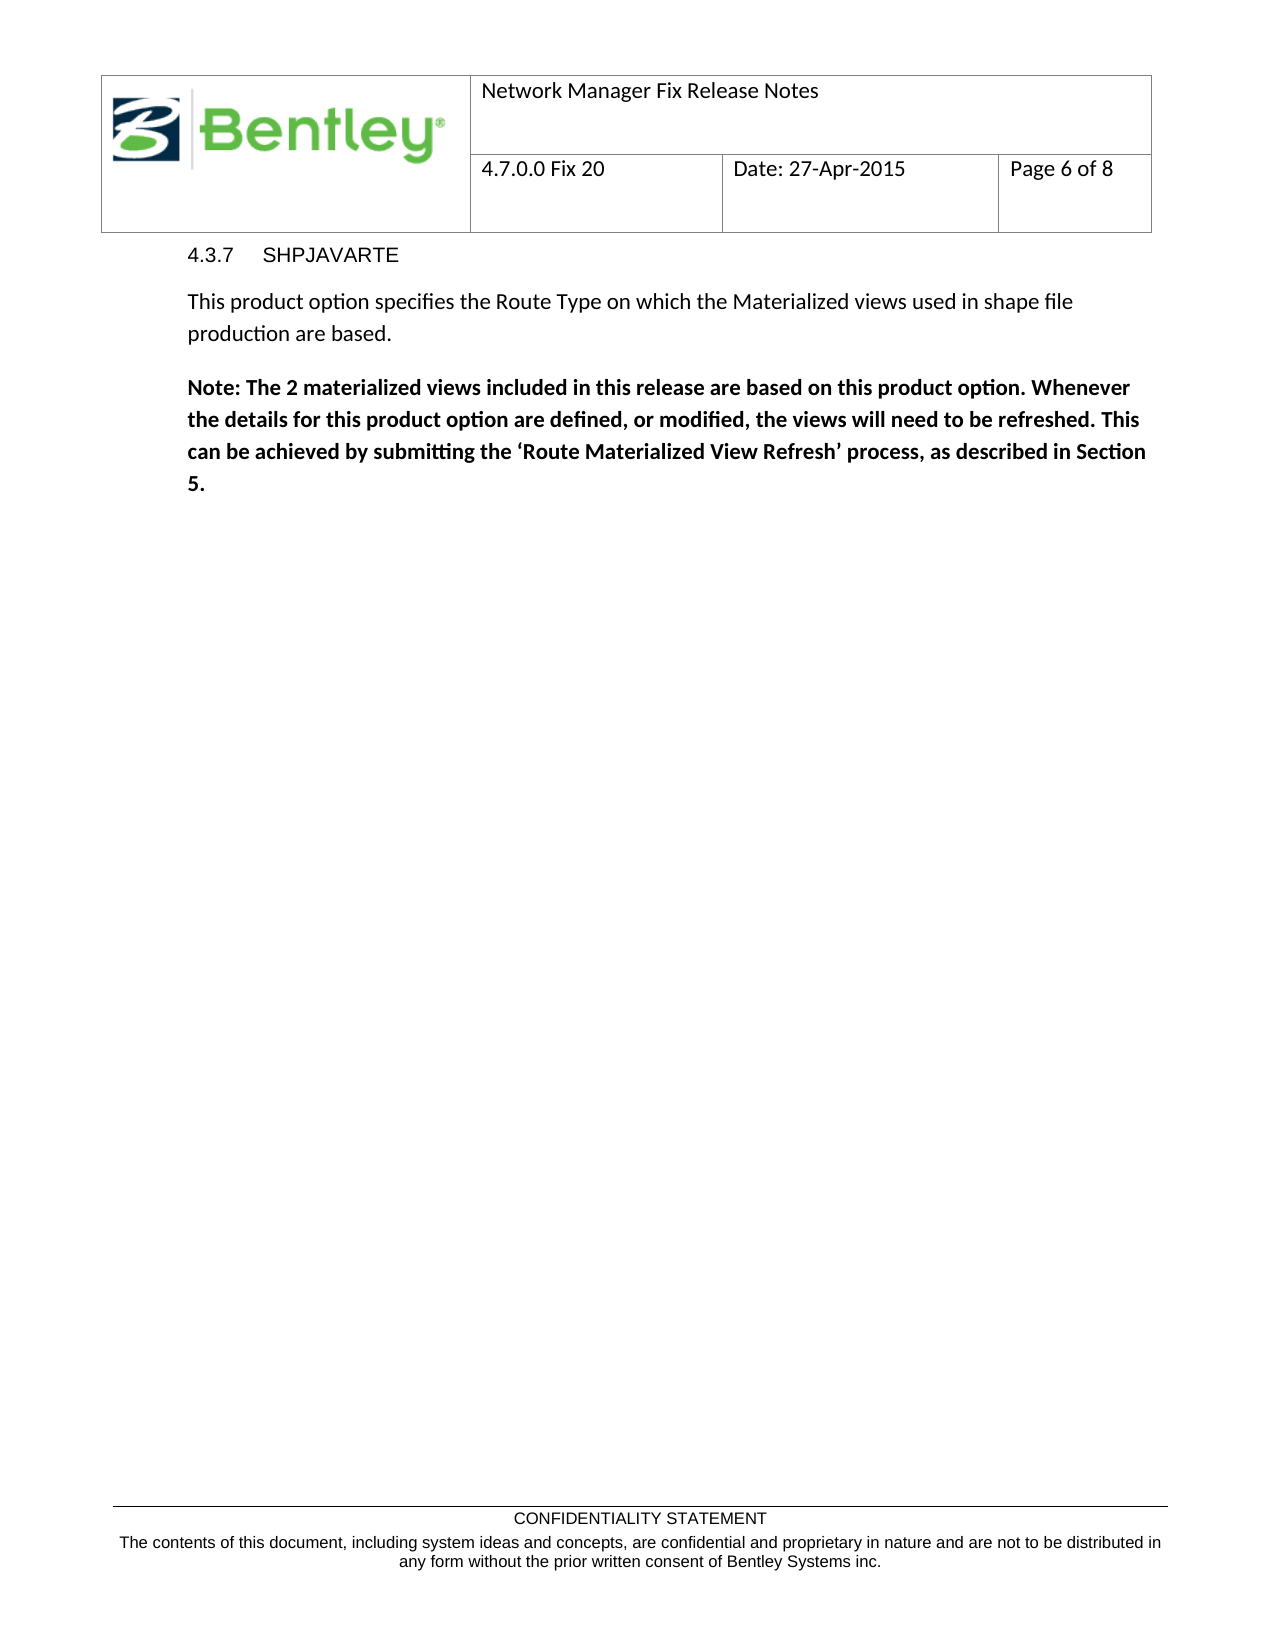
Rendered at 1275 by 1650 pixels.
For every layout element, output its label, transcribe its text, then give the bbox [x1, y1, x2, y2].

text Note: The 2 materialized views included in this release are based on this product option. Whenever the details for this product option are defined, or modified, the views will need to be refreshed. This can be achieved by submitting the ‘Route Materialized View Refresh’ process, as described in Section 5. [187, 373, 1162, 497]
text This product option specifies the Route Type on which the Materialized views used in shape file production are based. [187, 287, 1162, 348]
picture [112, 88, 446, 170]
subtitle SHPJAVARTE [187, 243, 1162, 267]
